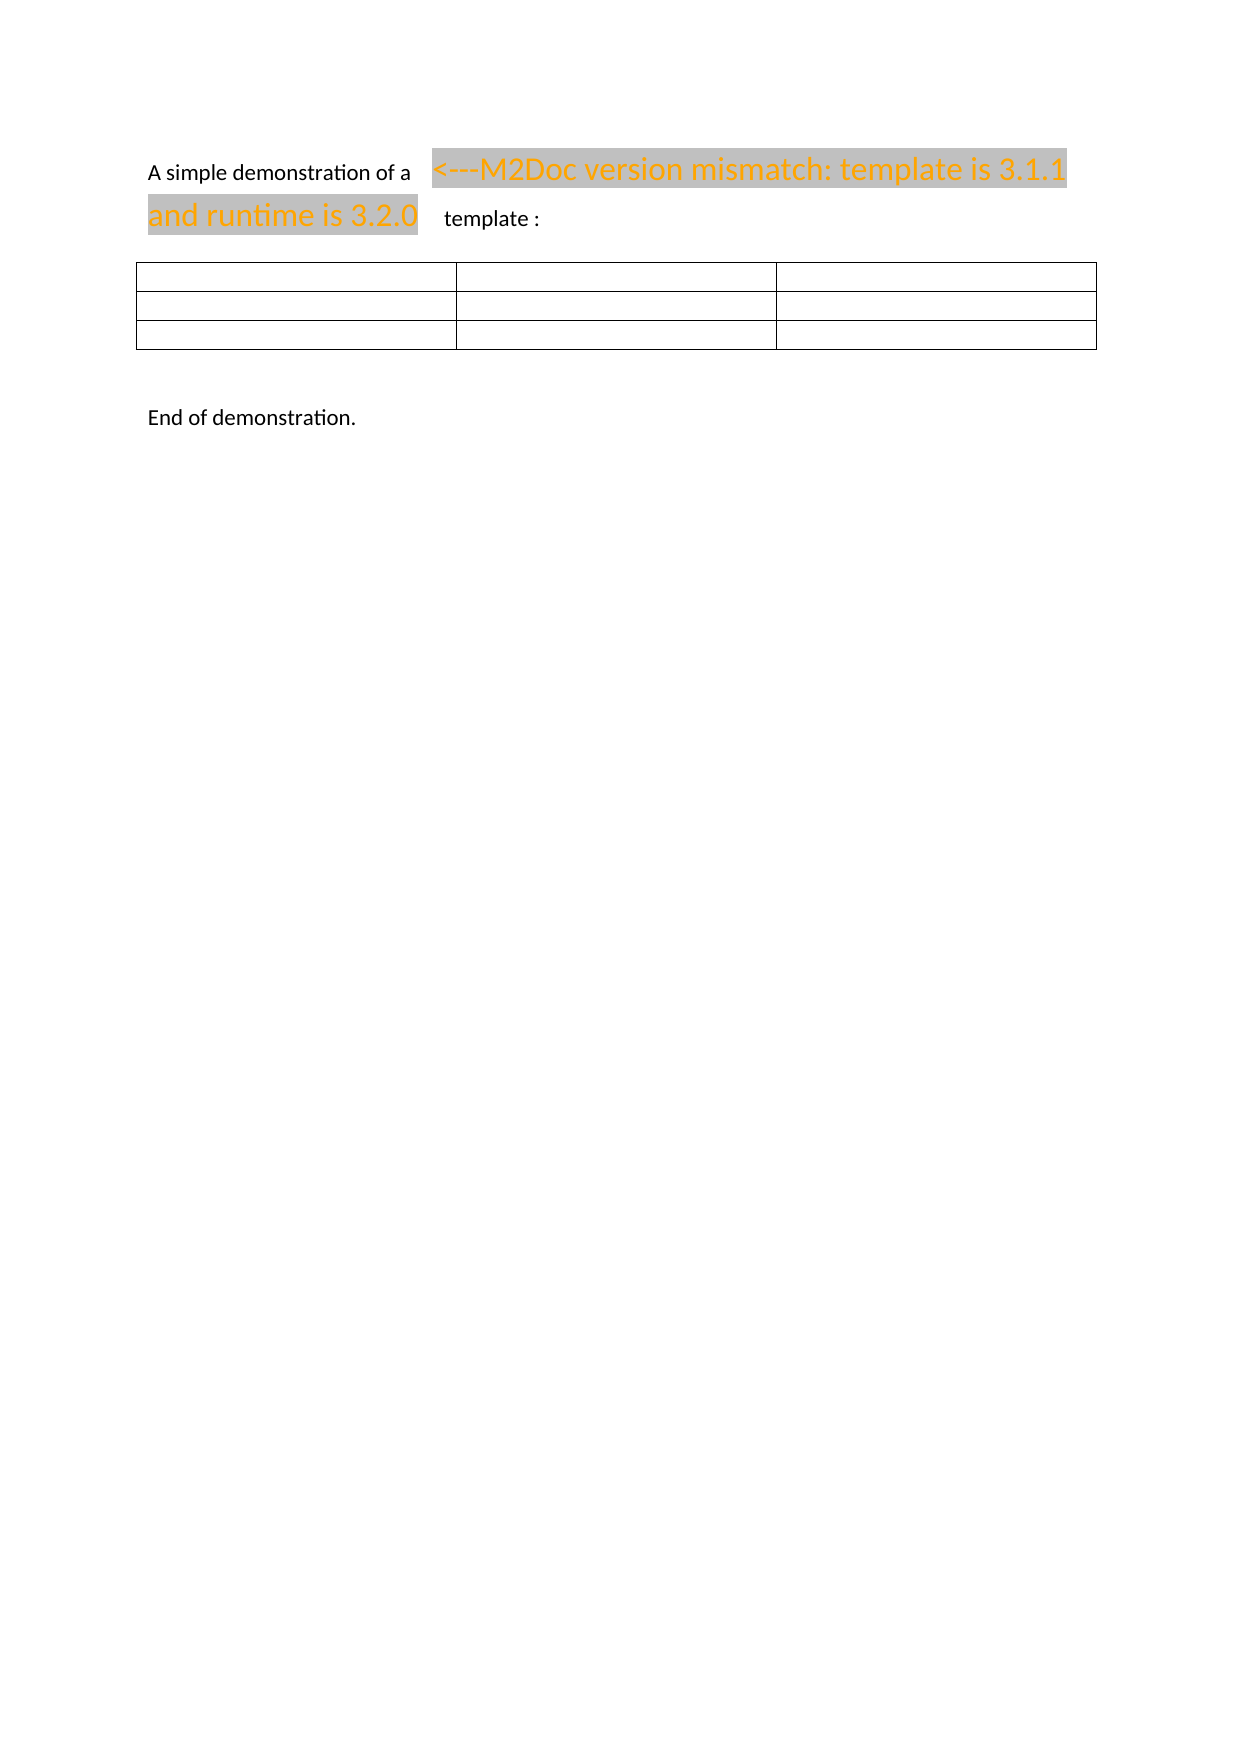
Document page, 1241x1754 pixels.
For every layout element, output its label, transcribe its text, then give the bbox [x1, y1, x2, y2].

text End of demonstration. [148, 403, 1093, 431]
table_cell [777, 321, 1096, 349]
table_cell [137, 321, 456, 349]
text A simple demonstration of a <---M2Doc version mismatch: template is 3.1.1 and runtime is 3.2.0 template : [148, 148, 1093, 235]
table_header [137, 263, 456, 291]
table_header [457, 263, 776, 291]
table_cell [457, 292, 776, 320]
table_cell [137, 292, 456, 320]
table_cell [457, 321, 776, 349]
table_cell [777, 292, 1096, 320]
table_header [777, 263, 1096, 291]
